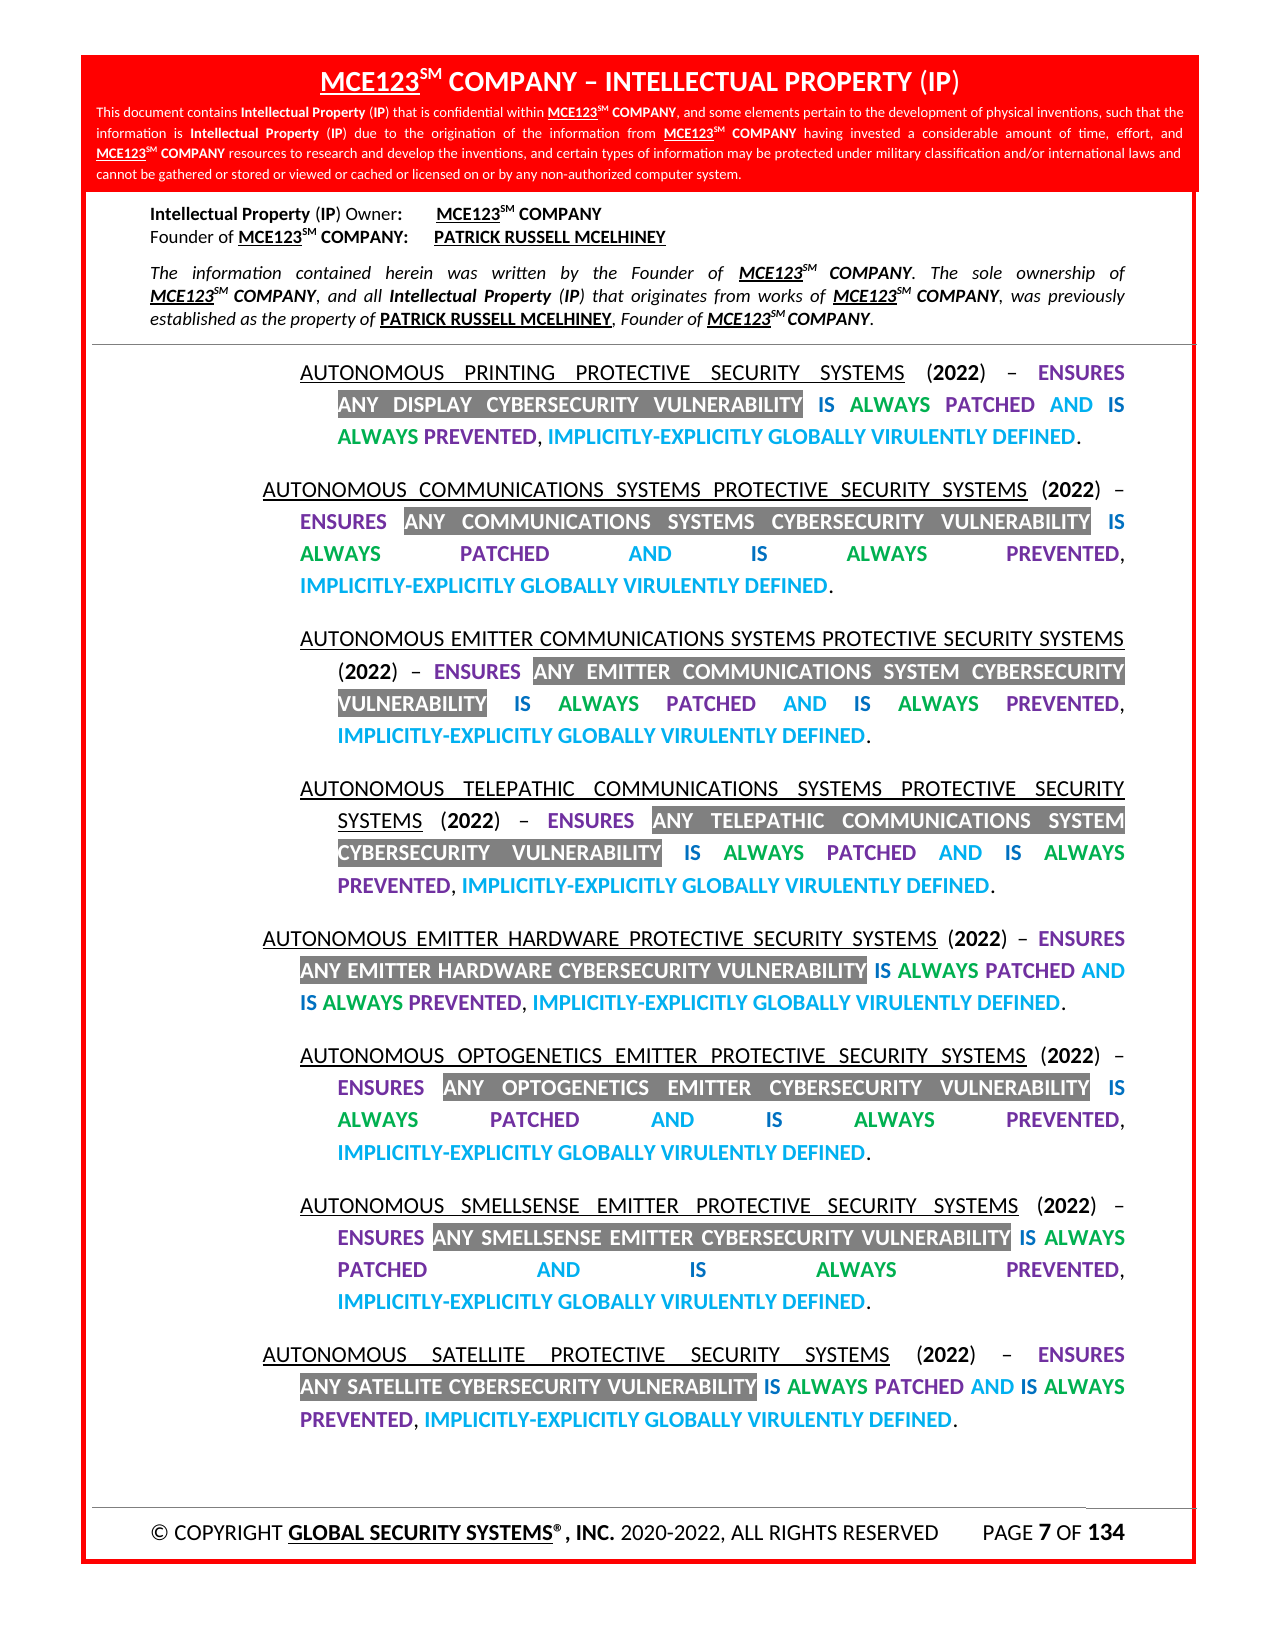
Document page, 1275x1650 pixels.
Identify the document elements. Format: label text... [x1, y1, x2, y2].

text AUTONOMOUS COMMUNICATIONS SYSTEMS PROTECTIVE SECURITY SYSTEMS (2022) – ENSURES ANY COMMUNICATIONS SYSTEMS CYBERSECURITY VULNERABILITY IS ALWAYS PATCHED AND IS ALWAYS PREVENTED, IMPLICITLY-EXPLICITLY GLOBALLY VIRULENTLY DEFINED. [262, 475, 1125, 599]
text AUTONOMOUS EMITTER COMMUNICATIONS SYSTEMS PROTECTIVE SECURITY SYSTEMS (2022) – ENSURES ANY EMITTER COMMUNICATIONS SYSTEM CYBERSECURITY VULNERABILITY IS ALWAYS PATCHED AND IS ALWAYS PREVENTED, IMPLICITLY-EXPLICITLY GLOBALLY VIRULENTLY DEFINED. [300, 624, 1125, 649]
text AUTONOMOUS EMITTER HARDWARE PROTECTIVE SECURITY SYSTEMS (2022) – ENSURES ANY EMITTER HARDWARE CYBERSECURITY VULNERABILITY IS ALWAYS PATCHED AND IS ALWAYS PREVENTED, IMPLICITLY-EXPLICITLY GLOBALLY VIRULENTLY DEFINED. [262, 924, 1125, 1016]
text AUTONOMOUS SATELLITE PROTECTIVE SECURITY SYSTEMS (2022) – ENSURES ANY SATELLITE CYBERSECURITY VULNERABILITY IS ALWAYS PATCHED AND IS ALWAYS PREVENTED, IMPLICITLY-EXPLICITLY GLOBALLY VIRULENTLY DEFINED. [262, 1340, 1125, 1433]
text AUTONOMOUS SMELLSENSE EMITTER PROTECTIVE SECURITY SYSTEMS (2022) – ENSURES ANY SMELLSENSE EMITTER CYBERSECURITY VULNERABILITY IS ALWAYS PATCHED AND IS ALWAYS PREVENTED, IMPLICITLY-EXPLICITLY GLOBALLY VIRULENTLY DEFINED. [300, 1191, 1125, 1315]
text AUTONOMOUS EMITTER COMMUNICATIONS SYSTEMS PROTECTIVE SECURITY SYSTEMS (2022) – ENSURES ANY EMITTER COMMUNICATIONS SYSTEM CYBERSECURITY VULNERABILITY IS ALWAYS PATCHED AND IS ALWAYS PREVENTED, IMPLICITLY-EXPLICITLY GLOBALLY VIRULENTLY DEFINED. [300, 650, 1125, 749]
text AUTONOMOUS TELEPATHIC COMMUNICATIONS SYSTEMS PROTECTIVE SECURITY SYSTEMS (2022) – ENSURES ANY TELEPATHIC COMMUNICATIONS SYSTEM CYBERSECURITY VULNERABILITY IS ALWAYS PATCHED AND IS ALWAYS PREVENTED, IMPLICITLY-EXPLICITLY GLOBALLY VIRULENTLY DEFINED. [300, 774, 1125, 798]
text AUTONOMOUS OPTOGENETICS EMITTER PROTECTIVE SECURITY SYSTEMS (2022) – ENSURES ANY OPTOGENETICS EMITTER CYBERSECURITY VULNERABILITY IS ALWAYS PATCHED AND IS ALWAYS PREVENTED, IMPLICITLY-EXPLICITLY GLOBALLY VIRULENTLY DEFINED. [300, 1041, 1125, 1166]
text AUTONOMOUS TELEPATHIC COMMUNICATIONS SYSTEMS PROTECTIVE SECURITY SYSTEMS (2022) – ENSURES ANY TELEPATHIC COMMUNICATIONS SYSTEM CYBERSECURITY VULNERABILITY IS ALWAYS PATCHED AND IS ALWAYS PREVENTED, IMPLICITLY-EXPLICITLY GLOBALLY VIRULENTLY DEFINED. [300, 800, 1125, 899]
text AUTONOMOUS PRINTING PROTECTIVE SECURITY SYSTEMS (2022) – ENSURES ANY DISPLAY CYBERSECURITY VULNERABILITY IS ALWAYS PATCHED AND IS ALWAYS PREVENTED, IMPLICITLY-EXPLICITLY GLOBALLY VIRULENTLY DEFINED. [300, 358, 1125, 450]
